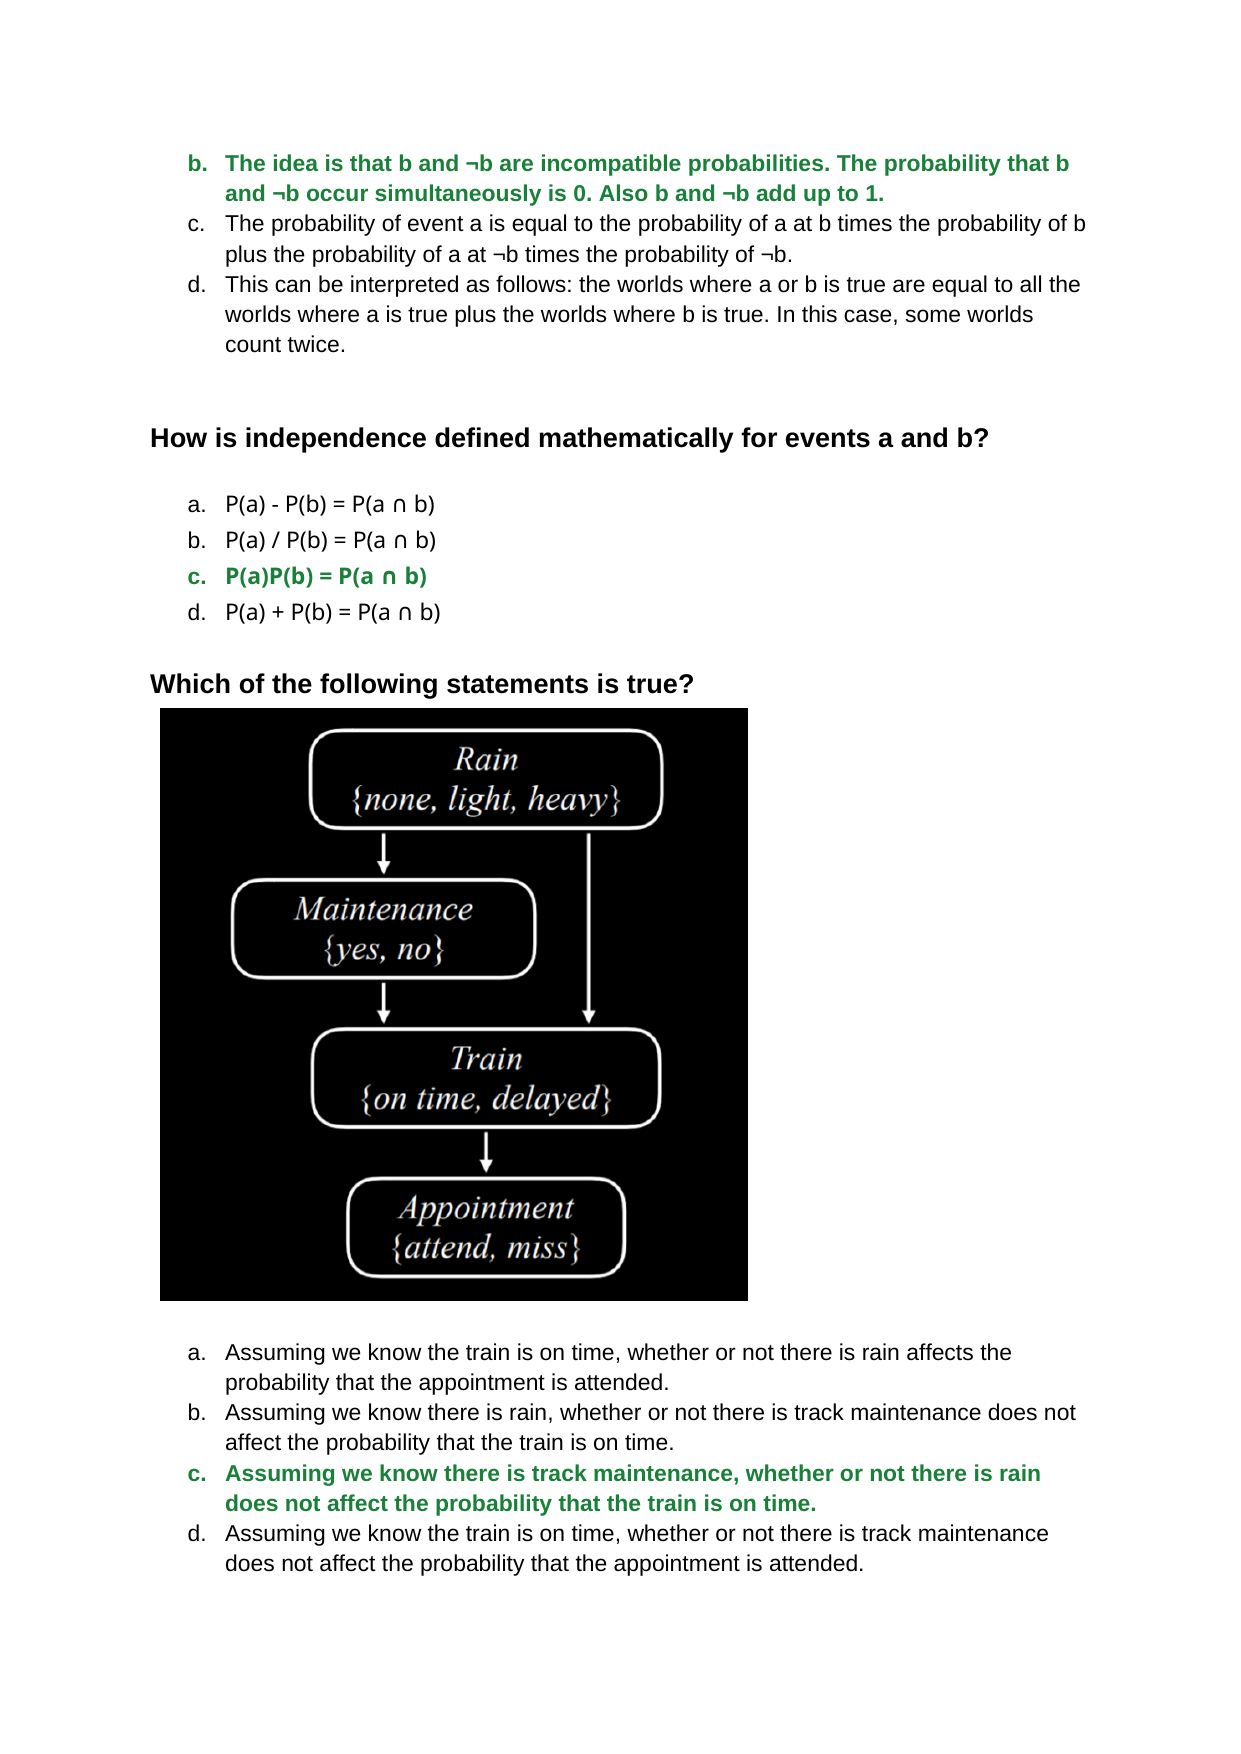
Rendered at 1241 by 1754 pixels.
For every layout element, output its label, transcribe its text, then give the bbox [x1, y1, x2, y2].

list This can be interpreted as follows: the worlds where a or b is true are equal to all the worlds where a is true plus the worlds where b is true. In this case, some worlds count twice. [187, 271, 1090, 358]
list Assuming we know there is track maintenance, whether or not there is rain does not affect the probability that the train is on time. [187, 1459, 1090, 1516]
list Assuming we know there is rain, whether or not there is track maintenance does not affect the probability that the train is on time. [187, 1399, 1090, 1456]
text How is independence defined mathematically for events a and b? [150, 422, 1090, 453]
list Assuming we know the train is on time, whether or not there is track maintenance does not affect the probability that the appointment is attended. [187, 1520, 1090, 1577]
list Assuming we know the train is on time, whether or not there is rain affects the probability that the appointment is attended. [187, 1339, 1090, 1395]
list The probability of event a is equal to the probability of a at b times the probability of b plus the probability of a at ¬b times the probability of ¬b. [187, 210, 1090, 267]
picture [150, 702, 754, 1305]
list The idea is that b and ¬b are incompatible probabilities. The probability that b and ¬b occur simultaneously is 0. Also b and ¬b add up to 1. [187, 150, 1090, 207]
